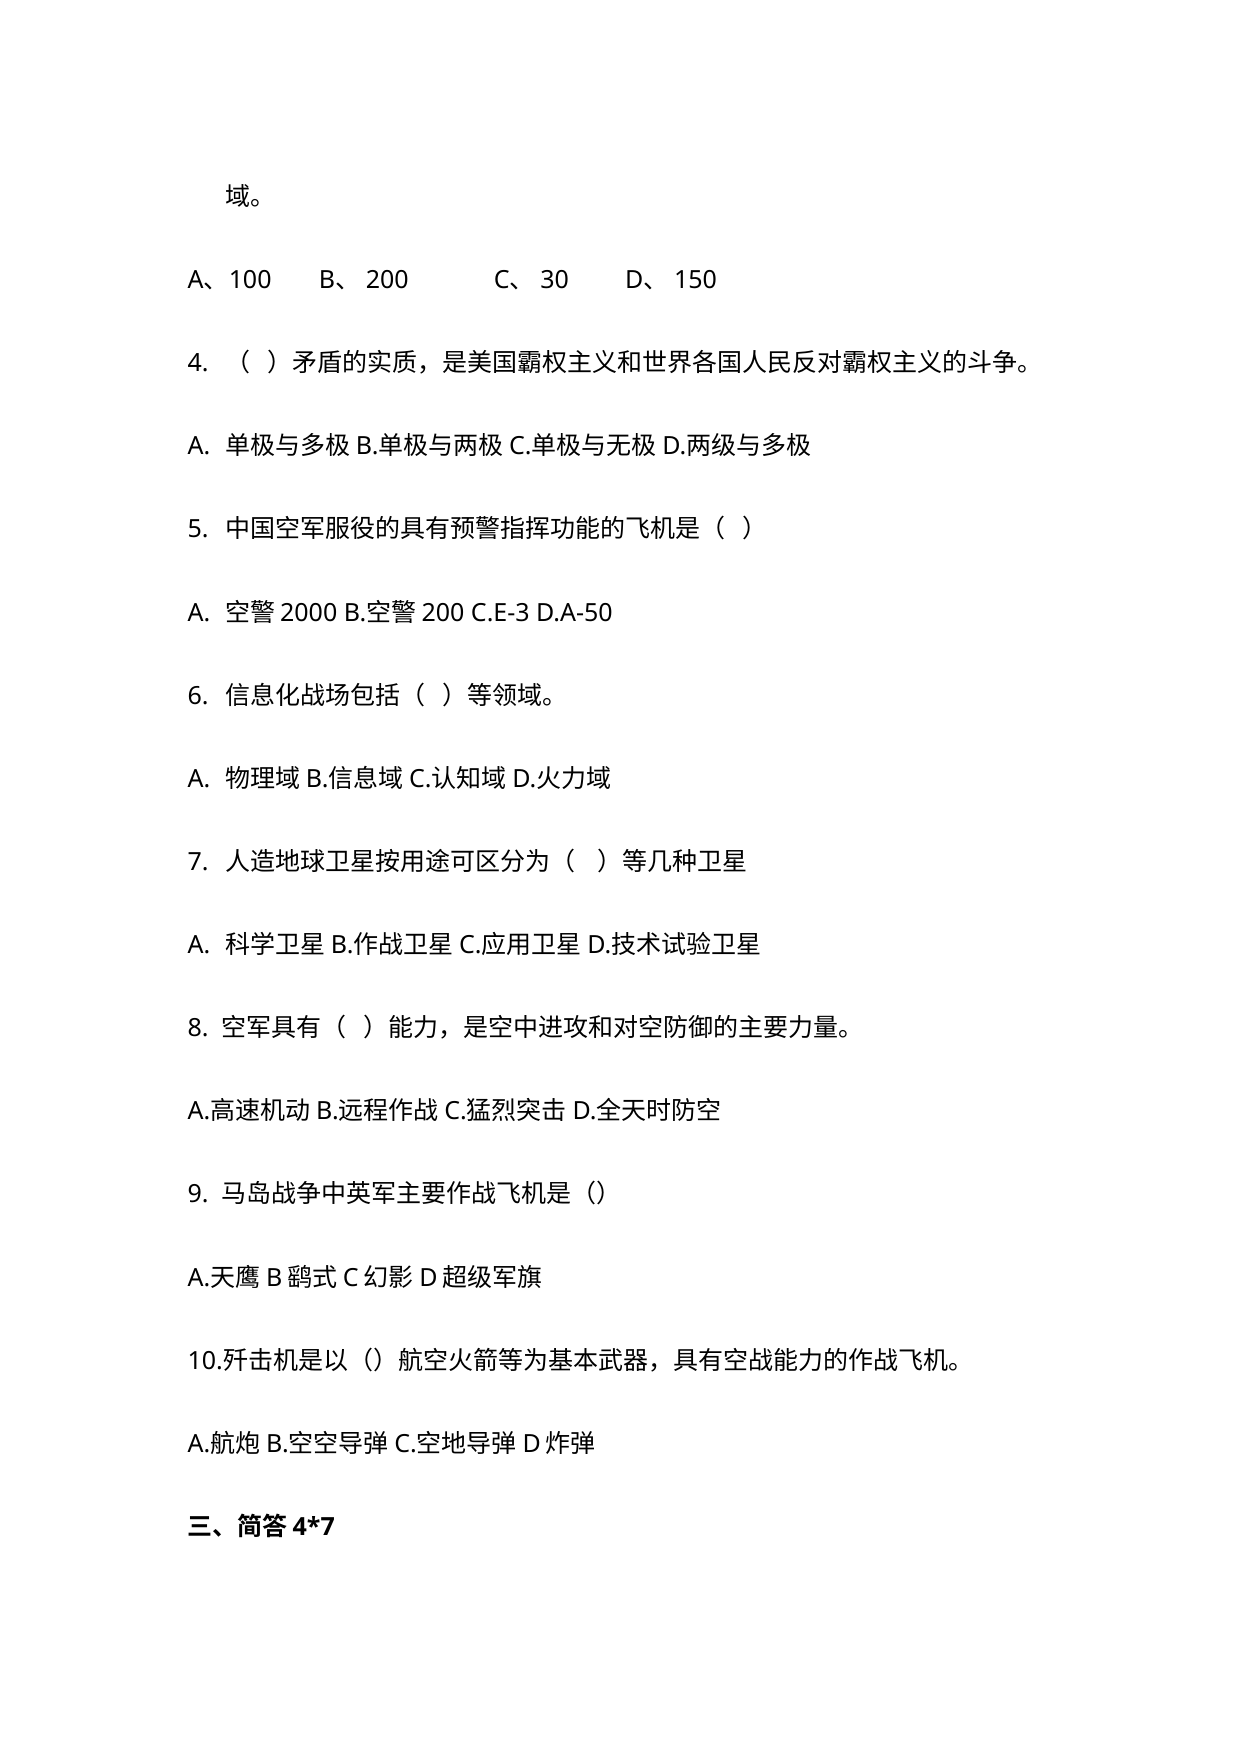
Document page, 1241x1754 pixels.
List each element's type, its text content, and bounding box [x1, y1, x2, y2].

list 中国空军服役的具有预警指挥功能的飞机是（ ） [187, 494, 1053, 559]
list 单极与多极 B.单极与两极 C.单极与无极 D.两级与多极 [187, 411, 1053, 476]
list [187, 162, 1053, 227]
list （ ）矛盾的实质，是美国霸权主义和世界各国人民反对霸权主义的斗争。 [187, 328, 1053, 393]
list A、100 B、 200 C、 30 D、 150 [187, 245, 1053, 310]
text 9. 马岛战争中英军主要作战飞机是（） [187, 1159, 1053, 1224]
text 10.歼击机是以（）航空火箭等为基本武器，具有空战能力的作战飞机。 [187, 1326, 1053, 1391]
list 空警2000 B.空警200 C.E-3 D.A-50 [187, 578, 1053, 643]
text 8. 空军具有（ ）能力，是空中进攻和对空防御的主要力量。 [187, 993, 1053, 1058]
text A.高速机动 B.远程作战 C.猛烈突击 D.全天时防空 [187, 1076, 1053, 1141]
list 人造地球卫星按用途可区分为（ ）等几种卫星 [187, 827, 1053, 892]
text 三、简答4*7 [187, 1492, 1053, 1557]
text A.天鹰 B鹞式 C幻影 D超级军旗 [187, 1243, 1053, 1308]
text A.航炮 B.空空导弹 C.空地导弹 D炸弹 [187, 1409, 1053, 1474]
list 信息化战场包括（ ）等领域。 [187, 661, 1053, 726]
list 物理域 B.信息域 C.认知域 D.火力域 [187, 744, 1053, 809]
list 科学卫星 B.作战卫星 C.应用卫星 D.技术试验卫星 [187, 910, 1053, 975]
